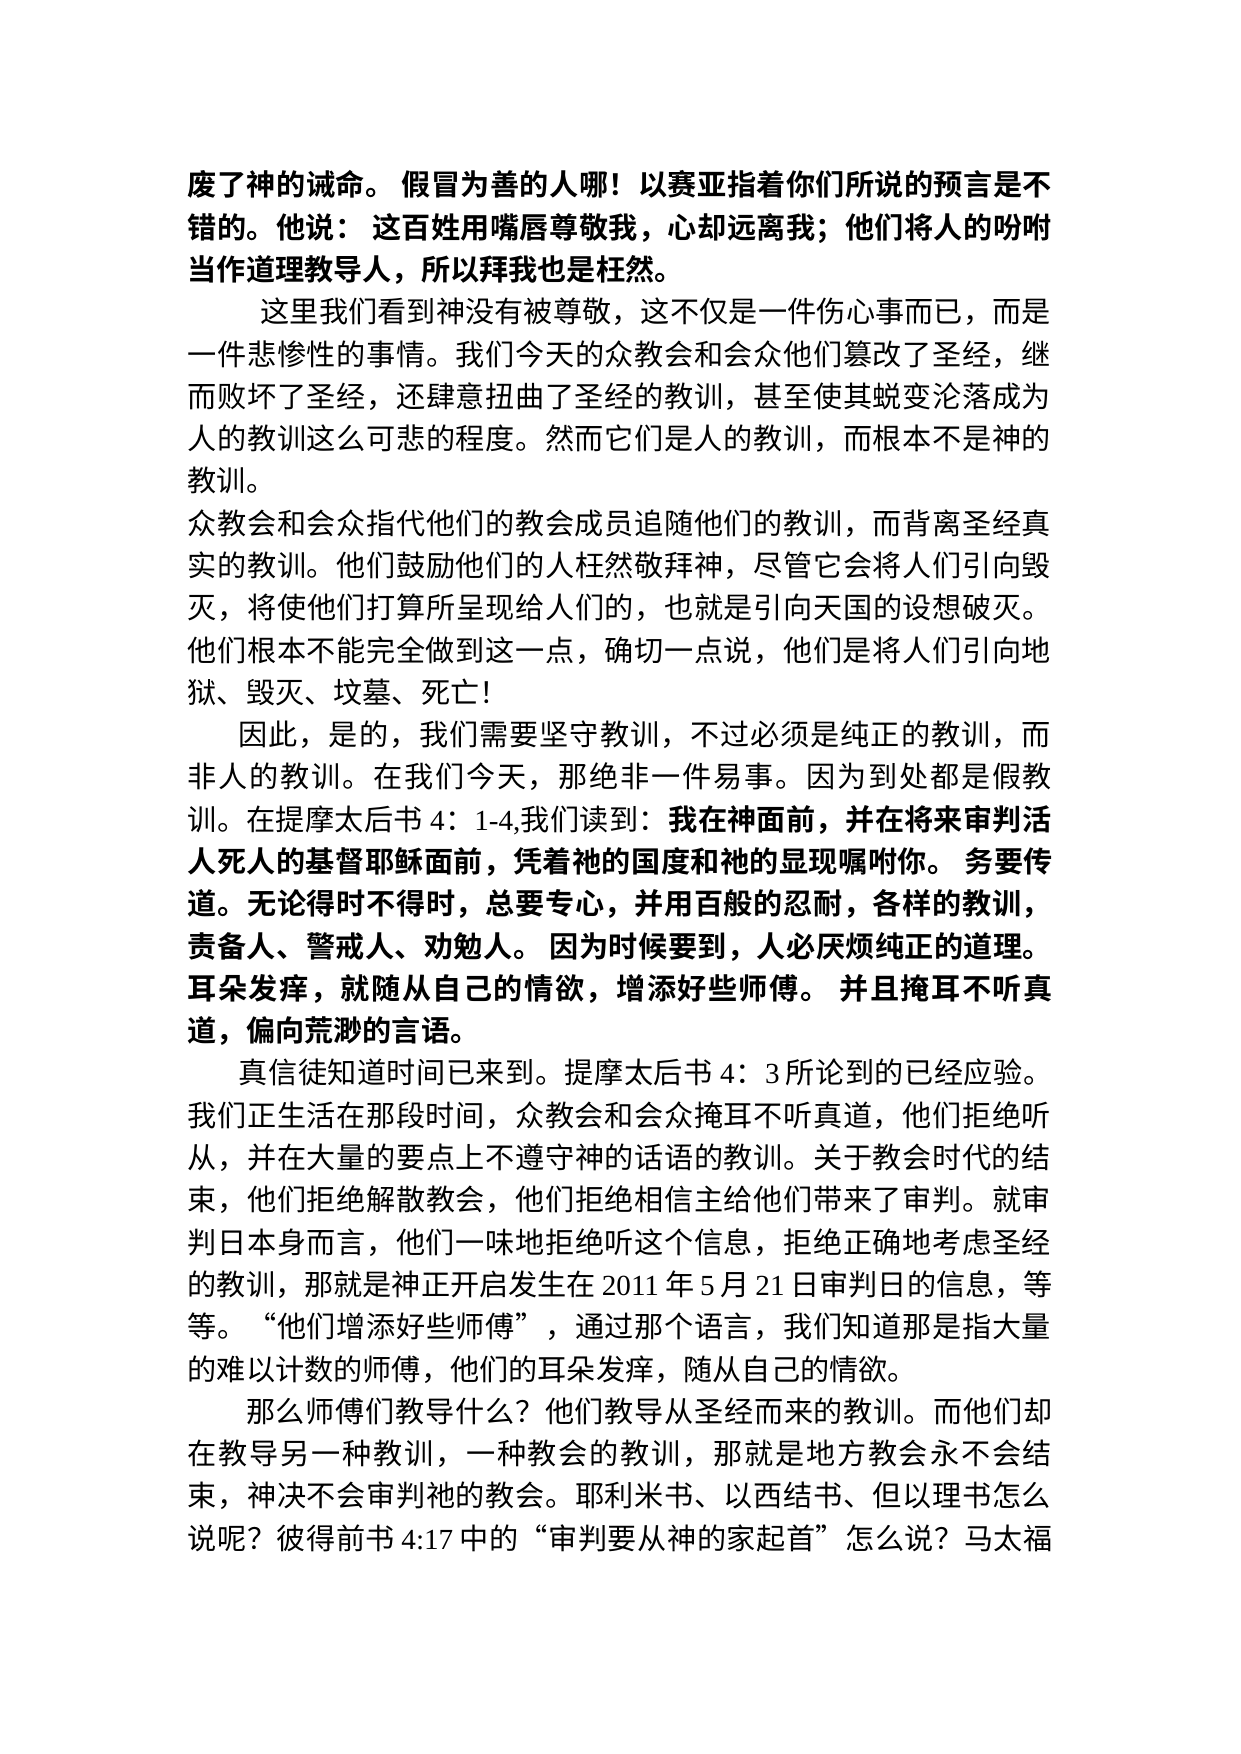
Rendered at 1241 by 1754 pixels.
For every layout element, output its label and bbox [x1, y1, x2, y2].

text [187, 1388, 1053, 1558]
text [187, 162, 1053, 1388]
